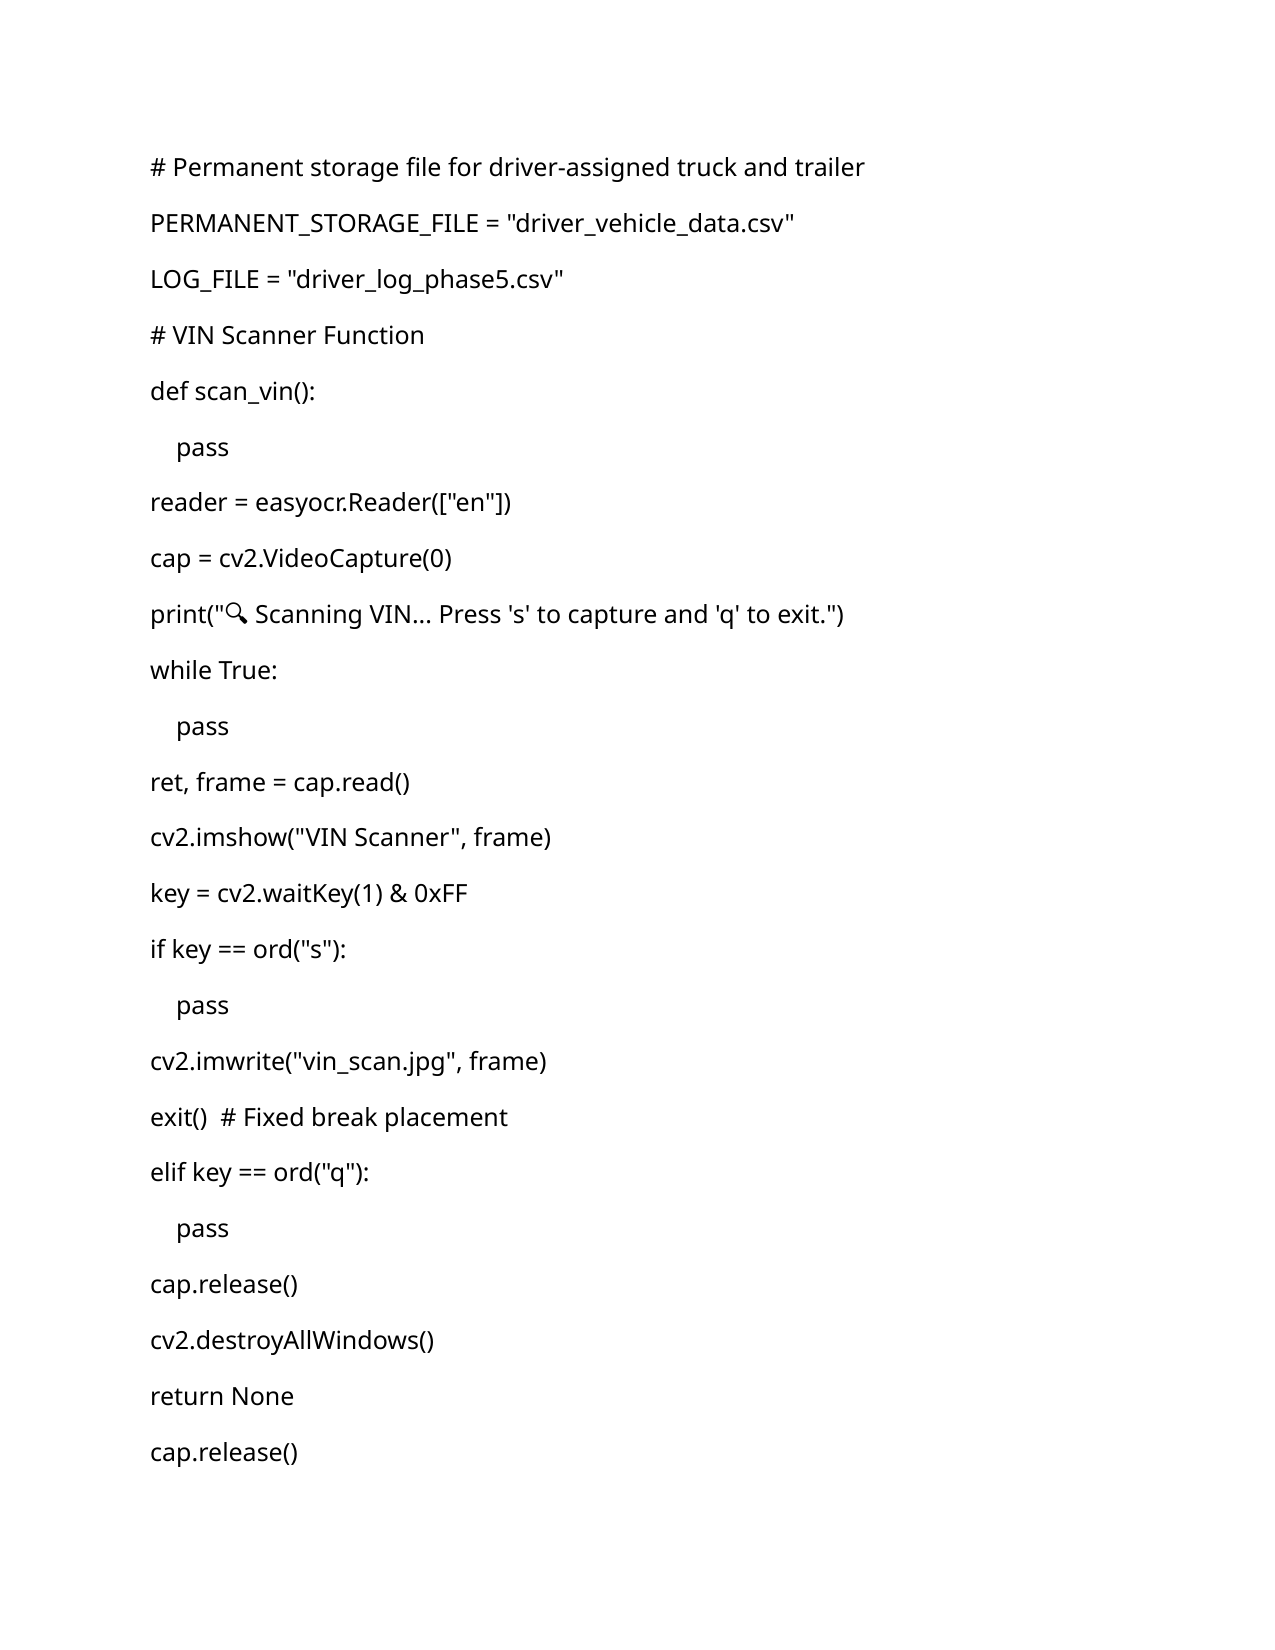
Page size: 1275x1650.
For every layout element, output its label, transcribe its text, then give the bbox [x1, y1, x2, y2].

text ret, frame = cap.read() [150, 764, 1125, 798]
text return None [150, 1378, 1125, 1412]
text cv2.destroyAllWindows() [150, 1322, 1125, 1357]
text reader = easyocr.Reader(["en"]) [150, 485, 1125, 519]
text PERMANENT_STORAGE_FILE = "driver_vehicle_data.csv" [150, 206, 1125, 240]
text cv2.imwrite("vin_scan.jpg", frame) [150, 1043, 1125, 1077]
text pass [150, 1211, 1125, 1245]
text if key == ord("s"): [150, 932, 1125, 966]
text pass [150, 987, 1125, 1022]
text def scan_vin(): [150, 373, 1125, 407]
text while True: [150, 652, 1125, 687]
text elif key == ord("q"): [150, 1155, 1125, 1189]
text key = cv2.waitKey(1) & 0xFF [150, 876, 1125, 910]
text LOG_FILE = "driver_log_phase5.csv" [150, 262, 1125, 296]
text cap.release() [150, 1434, 1125, 1468]
text cap.release() [150, 1267, 1125, 1301]
text pass [150, 708, 1125, 742]
text pass [150, 429, 1125, 463]
text cap = cv2.VideoCapture(0) [150, 541, 1125, 575]
text exit() # Fixed break placement [150, 1099, 1125, 1133]
text print("🔍 Scanning VIN... Press 's' to capture and 'q' to exit.") [150, 597, 1125, 631]
text # VIN Scanner Function [150, 317, 1125, 352]
text cv2.imshow("VIN Scanner", frame) [150, 820, 1125, 854]
text # Permanent storage file for driver-assigned truck and trailer [150, 150, 1125, 184]
